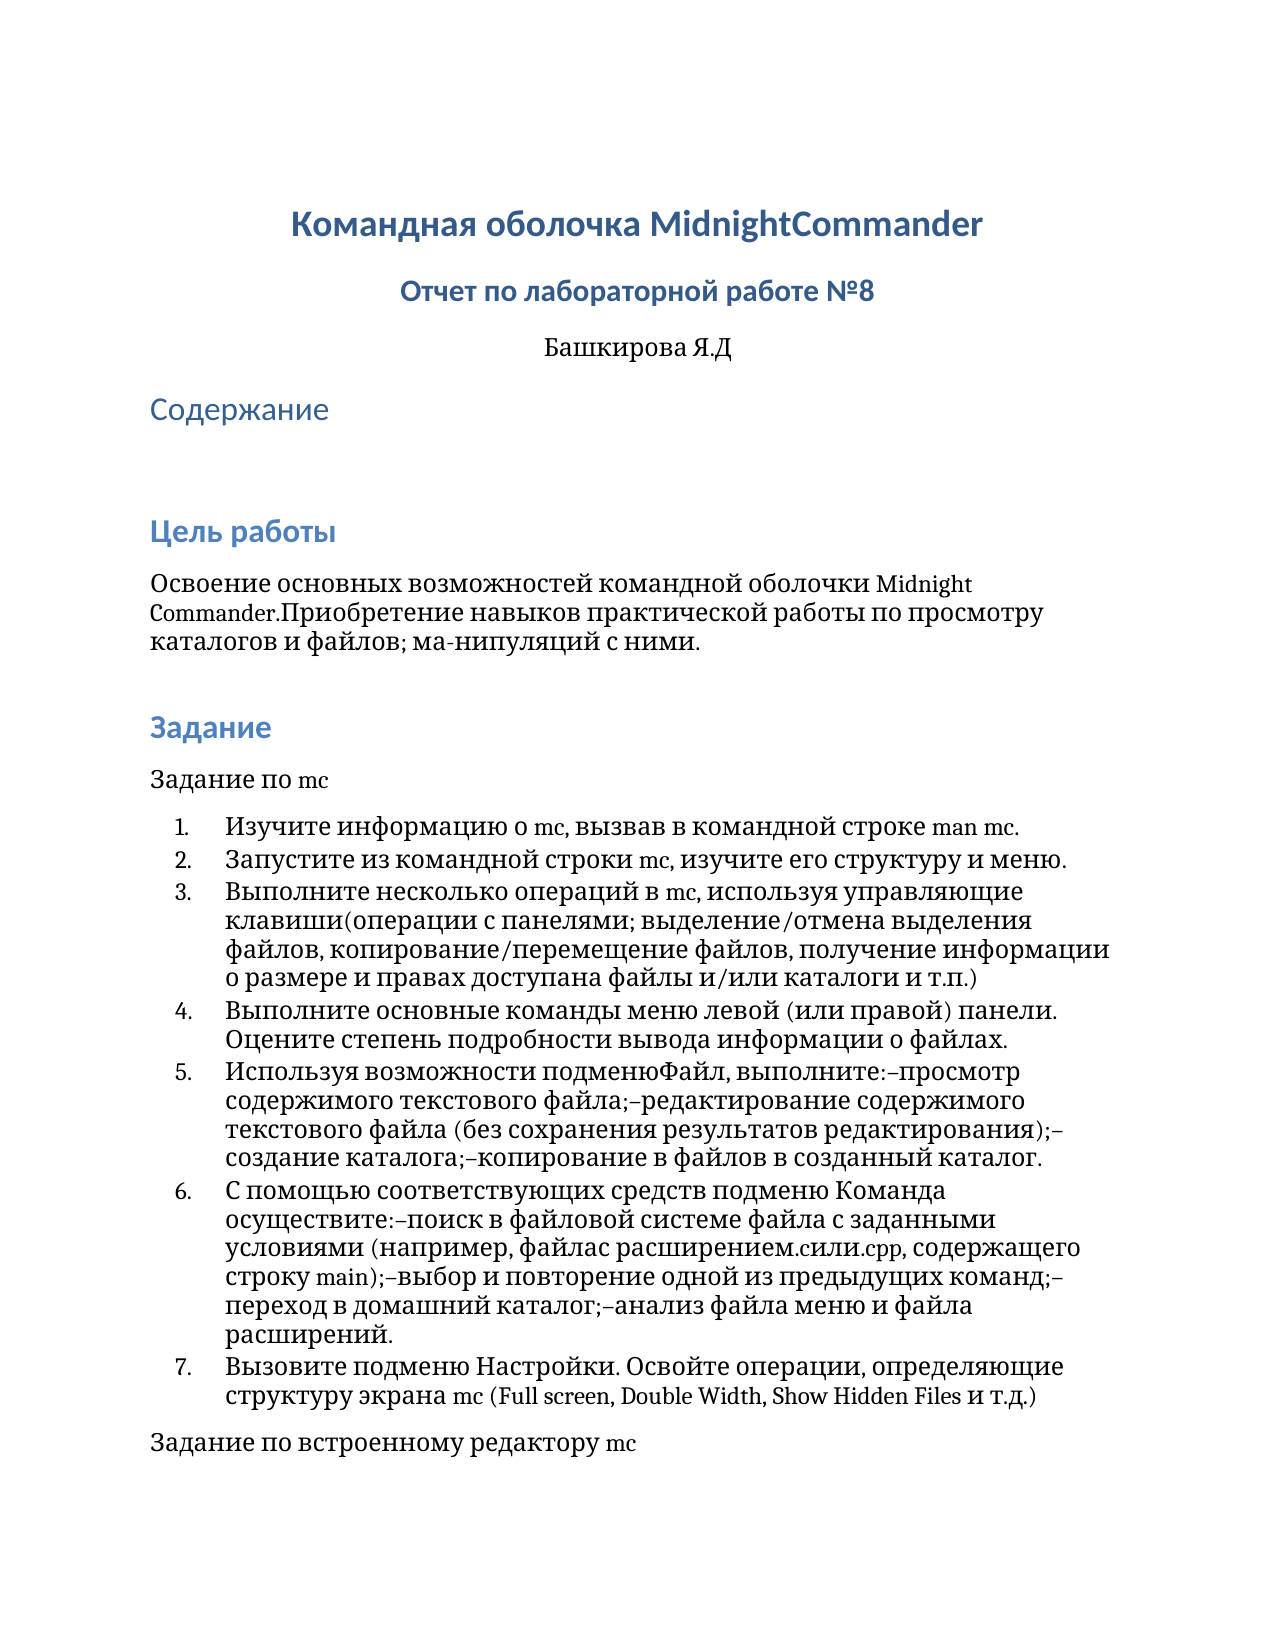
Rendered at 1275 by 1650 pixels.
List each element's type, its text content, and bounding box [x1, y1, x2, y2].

text Башкирова Я.Д [150, 334, 1125, 363]
list Вызовите подменю Настройки. Освойте операции, определяющие структуру экрана mc (Full screen, Double Width, Show Hidden Files и т.д.) [175, 1353, 1125, 1411]
text Задание по встроенному редактору mc [150, 1429, 1125, 1458]
text Задание по mc [150, 766, 1125, 794]
list С помощью соответствующих средств подменю Команда осуществите:–поиск в файловой системе файла с заданными условиями (например, файлас расширением.cили.cpp, содержащего строку main);–выбор и повторение одной из предыдущих команд;–переход в домашний каталог;–анализ файла меню и файла расширений. [175, 1177, 1125, 1349]
title Командная оболочка MidnightCommander [150, 200, 1125, 246]
subtitle Отчет по лабораторной работе №8 [150, 271, 1125, 309]
list Изучите информацию о mc, вызвав в командной строке man mc. [175, 813, 1125, 842]
list Запустите из командной строки mc, изучите его структуру и меню. [175, 846, 1125, 874]
text Освоение основных возможностей командной оболочки Midnight Commander.Приобретение навыков практической работы по просмотру каталогов и файлов; ма-нипуляций с ними. [150, 570, 1125, 656]
list Используя возможности подменюФайл, выполните:–просмотр содержимого текстового файла;–редактирование содержимого текстового файла (без сохранения результатов редактирования);–создание каталога;–копирование в файлов в созданный каталог. [175, 1058, 1125, 1173]
list Выполните несколько операций в mc, используя управляющие клавиши(операции с панелями; выделение/отмена выделения файлов, копирование/перемещение файлов, получение информации о размере и правах доступана файлы и/или каталоги и т.п.) [175, 878, 1125, 993]
list Выполните основные команды меню левой (или правой) панели. Оцените степень подробности вывода информации о файлах. [175, 997, 1125, 1054]
subtitle Задание [150, 706, 1125, 747]
subtitle Цель работы [150, 510, 1125, 551]
